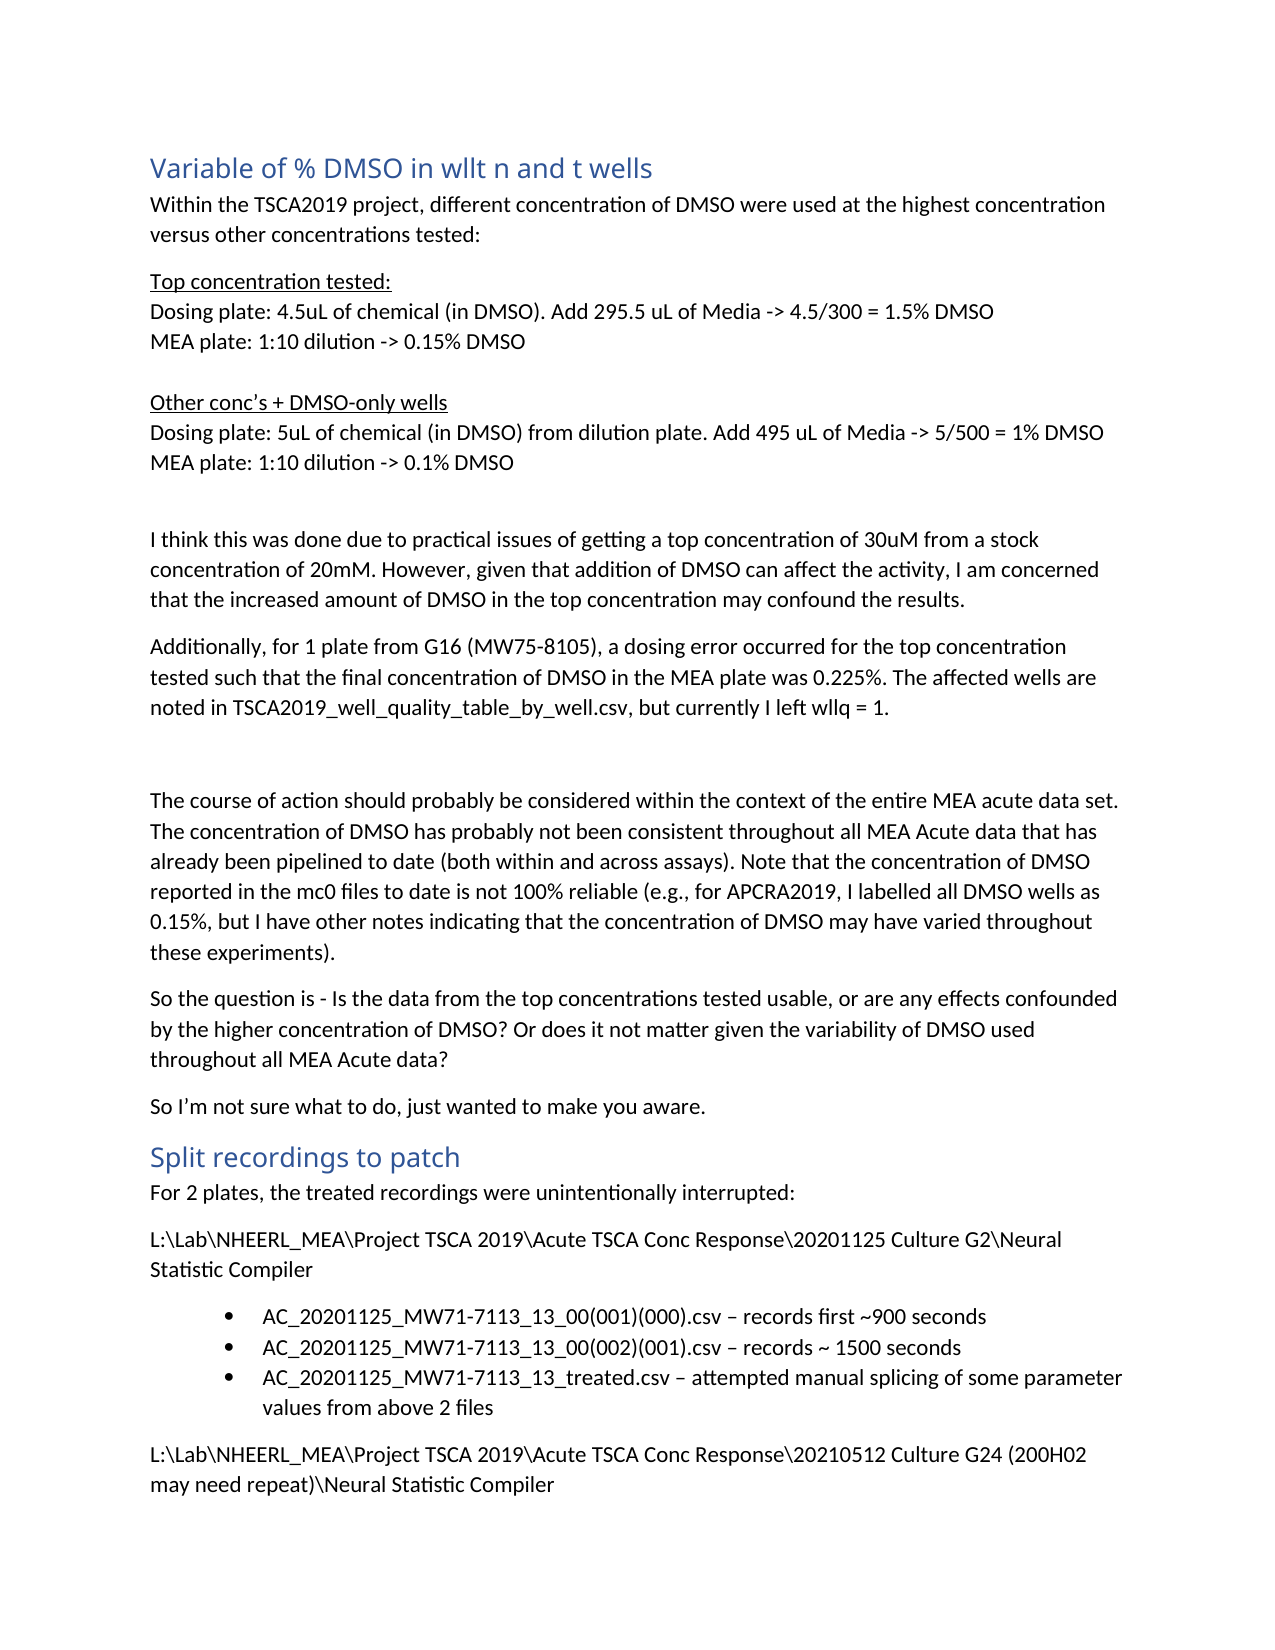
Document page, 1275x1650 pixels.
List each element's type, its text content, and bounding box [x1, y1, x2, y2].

text MEA plate: 1:10 dilution -> 0.15% DMSO [150, 327, 1125, 355]
subtitle Split recordings to patch [150, 1139, 1125, 1176]
list AC_20201125_MW71-7113_13_00(002)(001).csv – records ~ 1500 seconds [225, 1333, 1125, 1361]
subtitle Variable of % DMSO in wllt n and t wells [150, 150, 1125, 187]
text L:\Lab\NHEERL_MEA\Project TSCA 2019\Acute TSCA Conc Response\20201125 Culture G2\Neural Statistic Compiler [150, 1225, 1125, 1284]
text MEA plate: 1:10 dilution -> 0.1% DMSO [150, 448, 1125, 476]
text I think this was done due to practical issues of getting a top concentration of 30uM from a stock concentration of 20mM. However, given that addition of DMSO can affect the activity, I am concerned that the increased amount of DMSO in the top concentration may confound the results. [150, 525, 1125, 614]
text Dosing plate: 5uL of chemical (in DMSO) from dilution plate. Add 495 uL of Media -> 5/500 = 1% DMSO [150, 418, 1125, 446]
text Top concentration tested: [150, 267, 1125, 295]
list AC_20201125_MW71-7113_13_treated.csv – attempted manual splicing of some parameter values from above 2 files [225, 1363, 1125, 1421]
text Additionally, for 1 plate from G16 (MW75-8105), a dosing error occurred for the top concentration tested such that the final concentration of DMSO in the MEA plate was 0.225%. The affected wells are noted in TSCA2019_well_quality_table_by_well.csv, but currently I left wllq = 1. [150, 632, 1125, 721]
text Dosing plate: 4.5uL of chemical (in DMSO). Add 295.5 uL of Media -> 4.5/300 = 1.5% DMSO [150, 297, 1125, 325]
list AC_20201125_MW71-7113_13_00(001)(000).csv – records first ~900 seconds [225, 1302, 1125, 1331]
text For 2 plates, the treated recordings were unintentionally interrupted: [150, 1178, 1125, 1207]
text So I’m not sure what to do, just wanted to make you aware. [150, 1092, 1125, 1120]
text L:\Lab\NHEERL_MEA\Project TSCA 2019\Acute TSCA Conc Response\20210512 Culture G24 (200H02 may need repeat)\Neural Statistic Compiler [150, 1440, 1125, 1498]
text Other conc’s + DMSO-only wells [150, 388, 1125, 416]
text The course of action should probably be considered within the context of the entire MEA acute data set. The concentration of DMSO has probably not been consistent throughout all MEA Acute data that has already been pipelined to date (both within and across assays). Note that the concentration of DMSO reported in the mc0 files to date is not 100% reliable (e.g., for APCRA2019, I labelled all DMSO wells as 0.15%, but I have other notes indicating that the concentration of DMSO may have varied throughout these experiments). [150, 787, 1125, 966]
text Within the TSCA2019 project, different concentration of DMSO were used at the highest concentration versus other concentrations tested: [150, 190, 1125, 248]
text So the question is - Is the data from the top concentrations tested usable, or are any effects confounded by the higher concentration of DMSO? Or does it not matter given the variability of DMSO used throughout all MEA Acute data? [150, 984, 1125, 1073]
